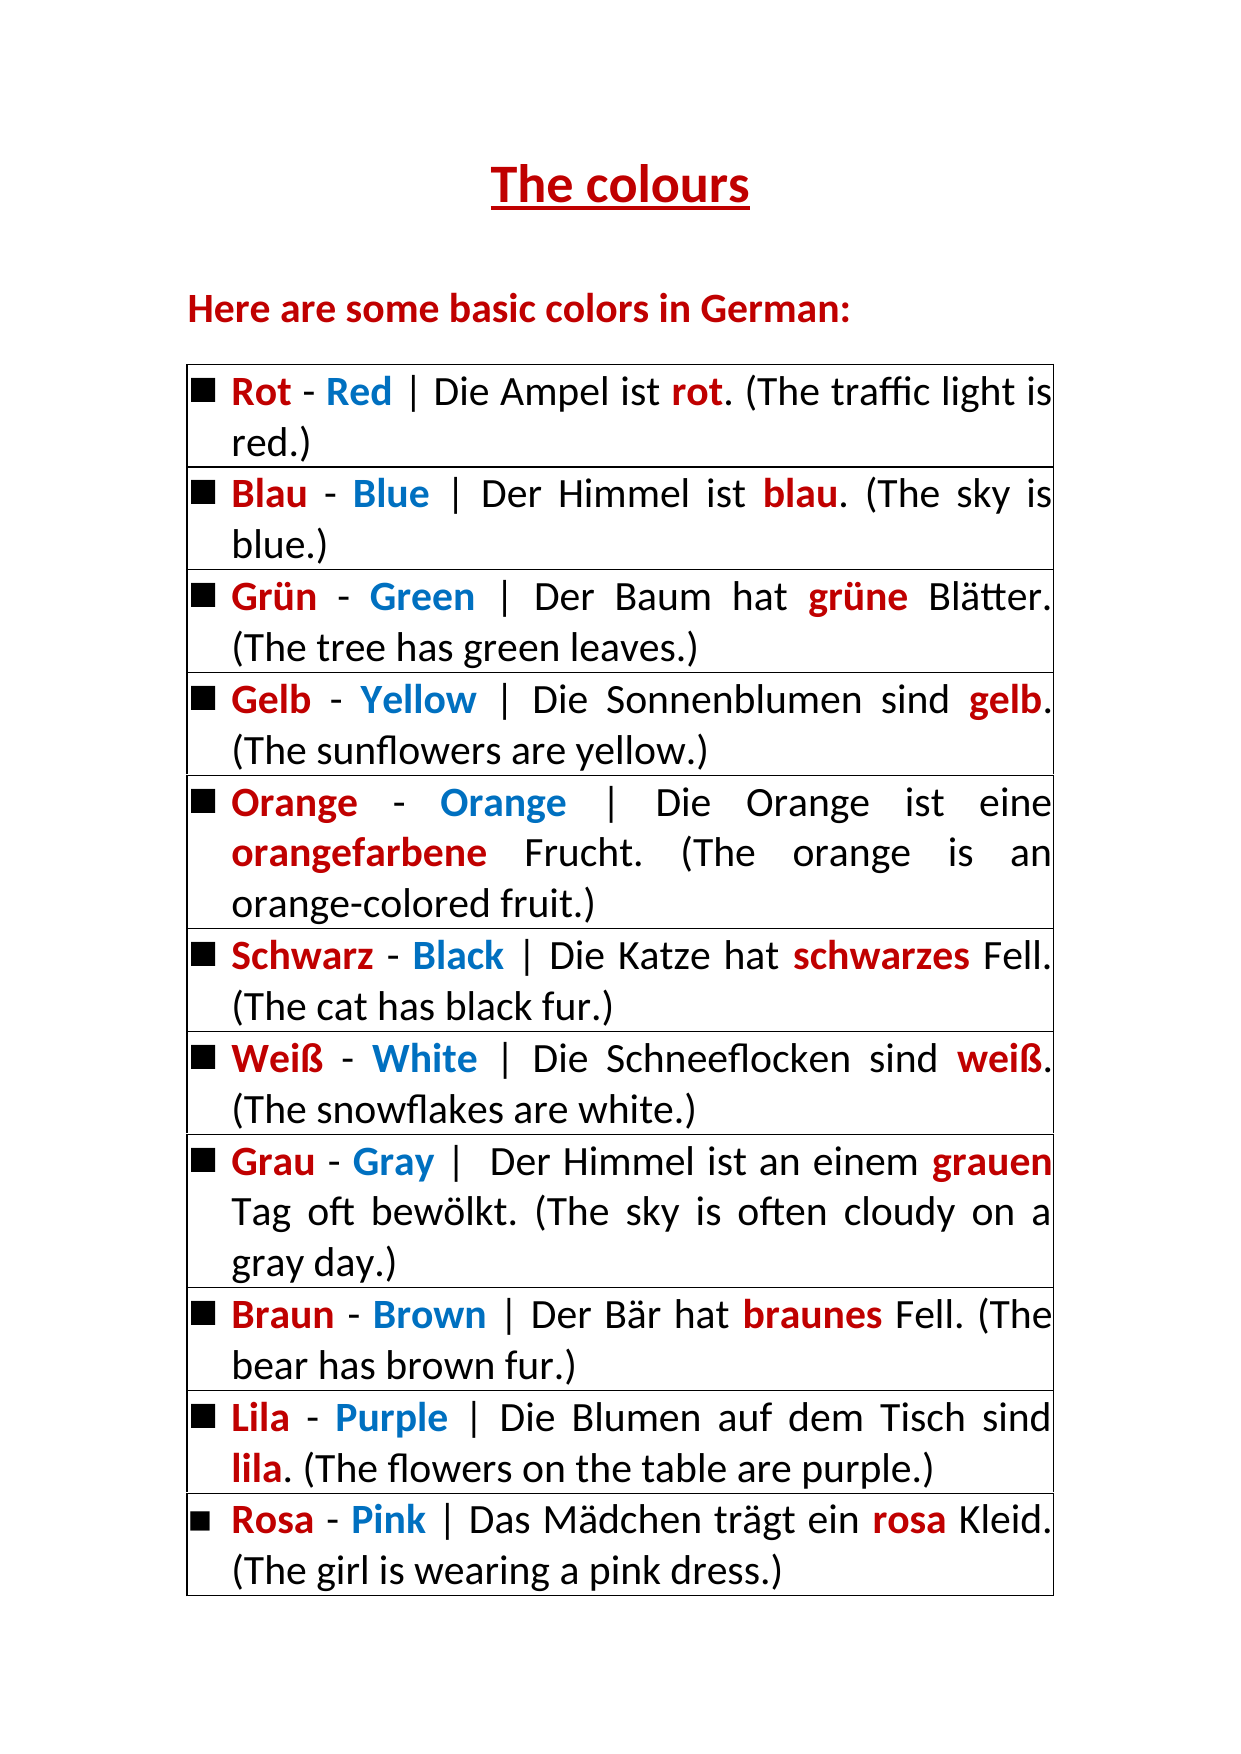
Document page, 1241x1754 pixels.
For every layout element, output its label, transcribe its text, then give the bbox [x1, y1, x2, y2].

list Grün - Green | Der Baum hat grüne Blätter. (The tree has green leaves.) [188, 570, 1053, 672]
list Weiß - White | Die Schneeflocken sind weiß. (The snowflakes are white.) [188, 1032, 1053, 1133]
list Blau - Blue | Der Himmel ist blau. (The sky is blue.) [188, 468, 1053, 569]
text Here are some basic colors in German: [187, 282, 1053, 333]
list Gelb - Yellow | Die Sonnenblumen sind gelb. (The sunflowers are yellow.) [188, 673, 1053, 774]
list Braun - Brown | Der Bär hat braunes Fell. (The bear has brown fur.) [188, 1288, 1053, 1390]
list Orange - Orange | Die Orange ist eine orangefarbene Frucht. (The orange is an orange-colored fruit.) [188, 776, 1053, 928]
list Rosa - Pink | Das Mädchen trägt ein rosa Kleid. (The girl is wearing a pink dress.) [188, 1494, 1053, 1595]
list Grau - Gray | Der Himmel ist an einem grauen Tag oft bewölkt. (The sky is often cloudy on a gray day.) [188, 1135, 1053, 1287]
list Lila - Purple | Die Blumen auf dem Tisch sind lila. (The flowers on the table are purple.) [188, 1391, 1053, 1492]
text The colours [187, 150, 1053, 216]
list Rot - Red | Die Ampel ist rot. (The traffic light is red.) [188, 365, 1053, 466]
list Schwarz - Black | Die Katze hat schwarzes Fell. (The cat has black fur.) [188, 929, 1053, 1031]
